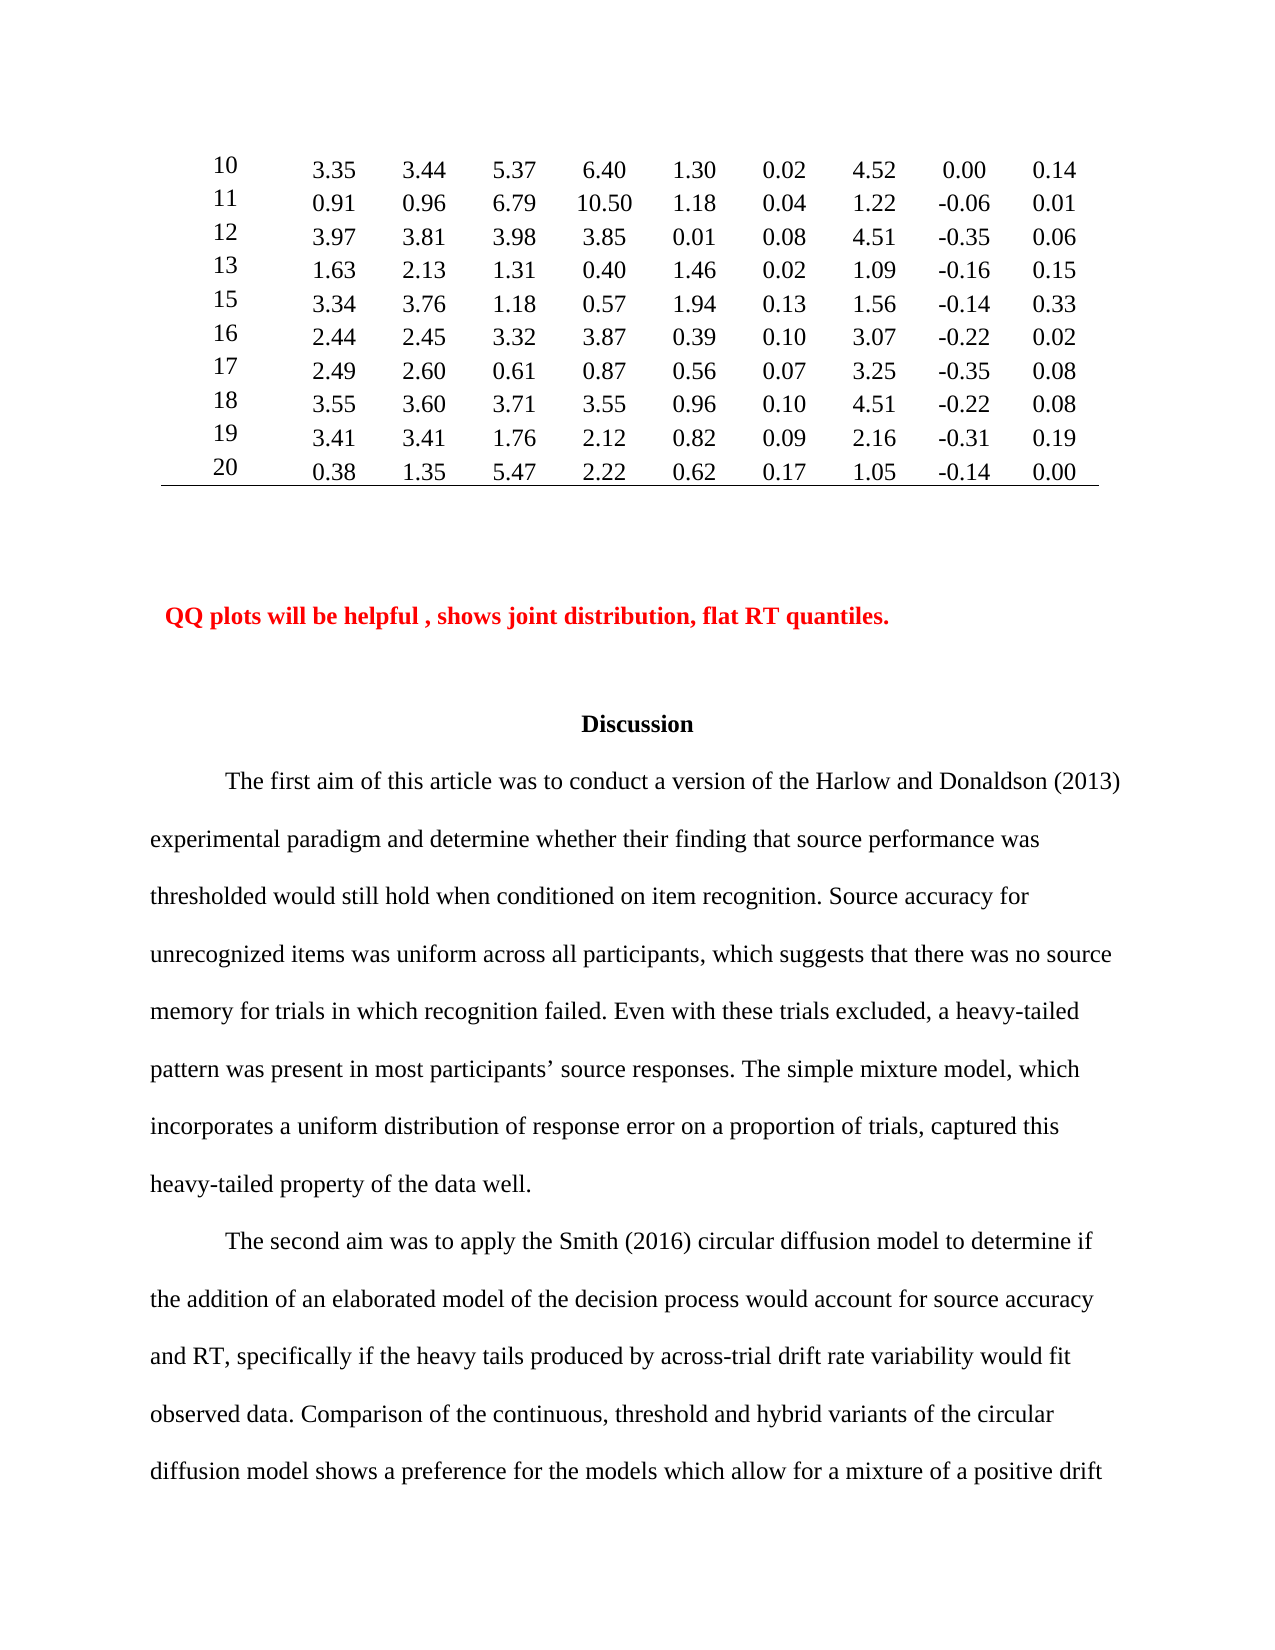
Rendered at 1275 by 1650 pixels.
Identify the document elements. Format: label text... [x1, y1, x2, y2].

subtitle Discussion [150, 709, 1125, 738]
table_cell 0.00 [1009, 452, 1099, 485]
table_cell 2.49 [289, 351, 379, 385]
table_cell 3.85 [559, 217, 649, 251]
table_cell 1.09 [829, 251, 919, 284]
table_cell 16 [161, 318, 289, 351]
table_cell -0.35 [919, 351, 1009, 385]
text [150, 1226, 1125, 1485]
table_cell 2.13 [379, 251, 469, 284]
table_cell 1.35 [379, 452, 469, 485]
table_cell -0.14 [919, 452, 1009, 485]
table_cell 3.60 [379, 385, 469, 418]
table_cell 1.18 [649, 184, 739, 217]
table_cell 3.41 [289, 418, 379, 452]
table_cell 1.05 [829, 452, 919, 485]
table_cell 0.57 [559, 284, 649, 318]
table_cell 0.06 [1009, 217, 1099, 251]
table_cell 10 [161, 150, 289, 183]
table_cell 3.41 [379, 418, 469, 452]
table_cell 1.76 [469, 418, 559, 452]
table_cell 2.16 [829, 418, 919, 452]
table_cell 15 [161, 284, 289, 318]
table_cell 4.51 [829, 385, 919, 418]
table_cell 0.17 [739, 452, 829, 485]
table_cell 0.62 [649, 452, 739, 485]
table_cell 0.02 [739, 150, 829, 183]
table_cell 3.55 [559, 385, 649, 418]
table_cell 0.02 [739, 251, 829, 284]
table_cell 4.51 [829, 217, 919, 251]
table_cell 6.40 [559, 150, 649, 183]
table_cell 6.79 [469, 184, 559, 217]
table_cell 17 [161, 351, 289, 385]
table_cell 3.76 [379, 284, 469, 318]
table_cell 13 [161, 251, 289, 284]
table_cell 2.44 [289, 318, 379, 351]
table_cell 3.98 [469, 217, 559, 251]
table_cell 5.37 [469, 150, 559, 183]
table_cell 0.02 [1009, 318, 1099, 351]
table_cell 0.91 [289, 184, 379, 217]
table_cell 0.01 [649, 217, 739, 251]
table_cell 0.10 [739, 385, 829, 418]
table_cell 1.46 [649, 251, 739, 284]
table_cell 11 [161, 184, 289, 217]
table_cell 2.45 [379, 318, 469, 351]
table_cell 3.35 [289, 150, 379, 183]
table_cell 3.55 [289, 385, 379, 418]
table_cell 0.39 [649, 318, 739, 351]
table_cell 1.56 [829, 284, 919, 318]
table_cell 0.38 [289, 452, 379, 485]
table_cell 1.18 [469, 284, 559, 318]
text QQ plots will be helpful , shows joint distribution, flat RT quantiles. [150, 601, 1125, 630]
table_cell 2.60 [379, 351, 469, 385]
table_cell 0.82 [649, 418, 739, 452]
table_cell 3.71 [469, 385, 559, 418]
table_cell 3.87 [559, 318, 649, 351]
table_cell 0.08 [739, 217, 829, 251]
table_cell 0.61 [469, 351, 559, 385]
table_cell 0.00 [919, 150, 1009, 183]
table_cell -0.06 [919, 184, 1009, 217]
table_cell 1.31 [469, 251, 559, 284]
table_cell 3.97 [289, 217, 379, 251]
table_cell 2.12 [559, 418, 649, 452]
table_cell -0.14 [919, 284, 1009, 318]
table_cell -0.22 [919, 385, 1009, 418]
table_cell 1.22 [829, 184, 919, 217]
table_cell 0.33 [1009, 284, 1099, 318]
table_cell 0.08 [1009, 385, 1099, 418]
table_cell 3.25 [829, 351, 919, 385]
table_cell 12 [161, 217, 289, 251]
table_cell 0.09 [739, 418, 829, 452]
table_cell 3.34 [289, 284, 379, 318]
table_cell -0.31 [919, 418, 1009, 452]
table_cell -0.16 [919, 251, 1009, 284]
table_cell 0.19 [1009, 418, 1099, 452]
table_cell 0.01 [1009, 184, 1099, 217]
table_cell 2.22 [559, 452, 649, 485]
table_cell 0.40 [559, 251, 649, 284]
table_cell 0.14 [1009, 150, 1099, 183]
table_cell 0.56 [649, 351, 739, 385]
table_cell -0.22 [919, 318, 1009, 351]
table_cell 3.32 [469, 318, 559, 351]
table_cell 0.08 [1009, 351, 1099, 385]
table_cell 10.50 [559, 184, 649, 217]
table_cell 18 [161, 385, 289, 418]
table_cell 1.94 [649, 284, 739, 318]
table_cell 0.13 [739, 284, 829, 318]
table_cell 0.07 [739, 351, 829, 385]
table_cell 3.07 [829, 318, 919, 351]
table_cell 1.30 [649, 150, 739, 183]
table_cell 0.87 [559, 351, 649, 385]
table_cell 3.44 [379, 150, 469, 183]
table_cell 5.47 [469, 452, 559, 485]
table_cell 0.10 [739, 318, 829, 351]
table_cell 0.96 [379, 184, 469, 217]
table_cell 1.63 [289, 251, 379, 284]
table_cell 19 [161, 418, 289, 452]
table_cell 0.04 [739, 184, 829, 217]
table_cell 0.15 [1009, 251, 1099, 284]
table_cell 3.81 [379, 217, 469, 251]
table_cell 4.52 [829, 150, 919, 183]
table_cell 0.96 [649, 385, 739, 418]
table_cell -0.35 [919, 217, 1009, 251]
table_cell 20 [161, 452, 289, 485]
